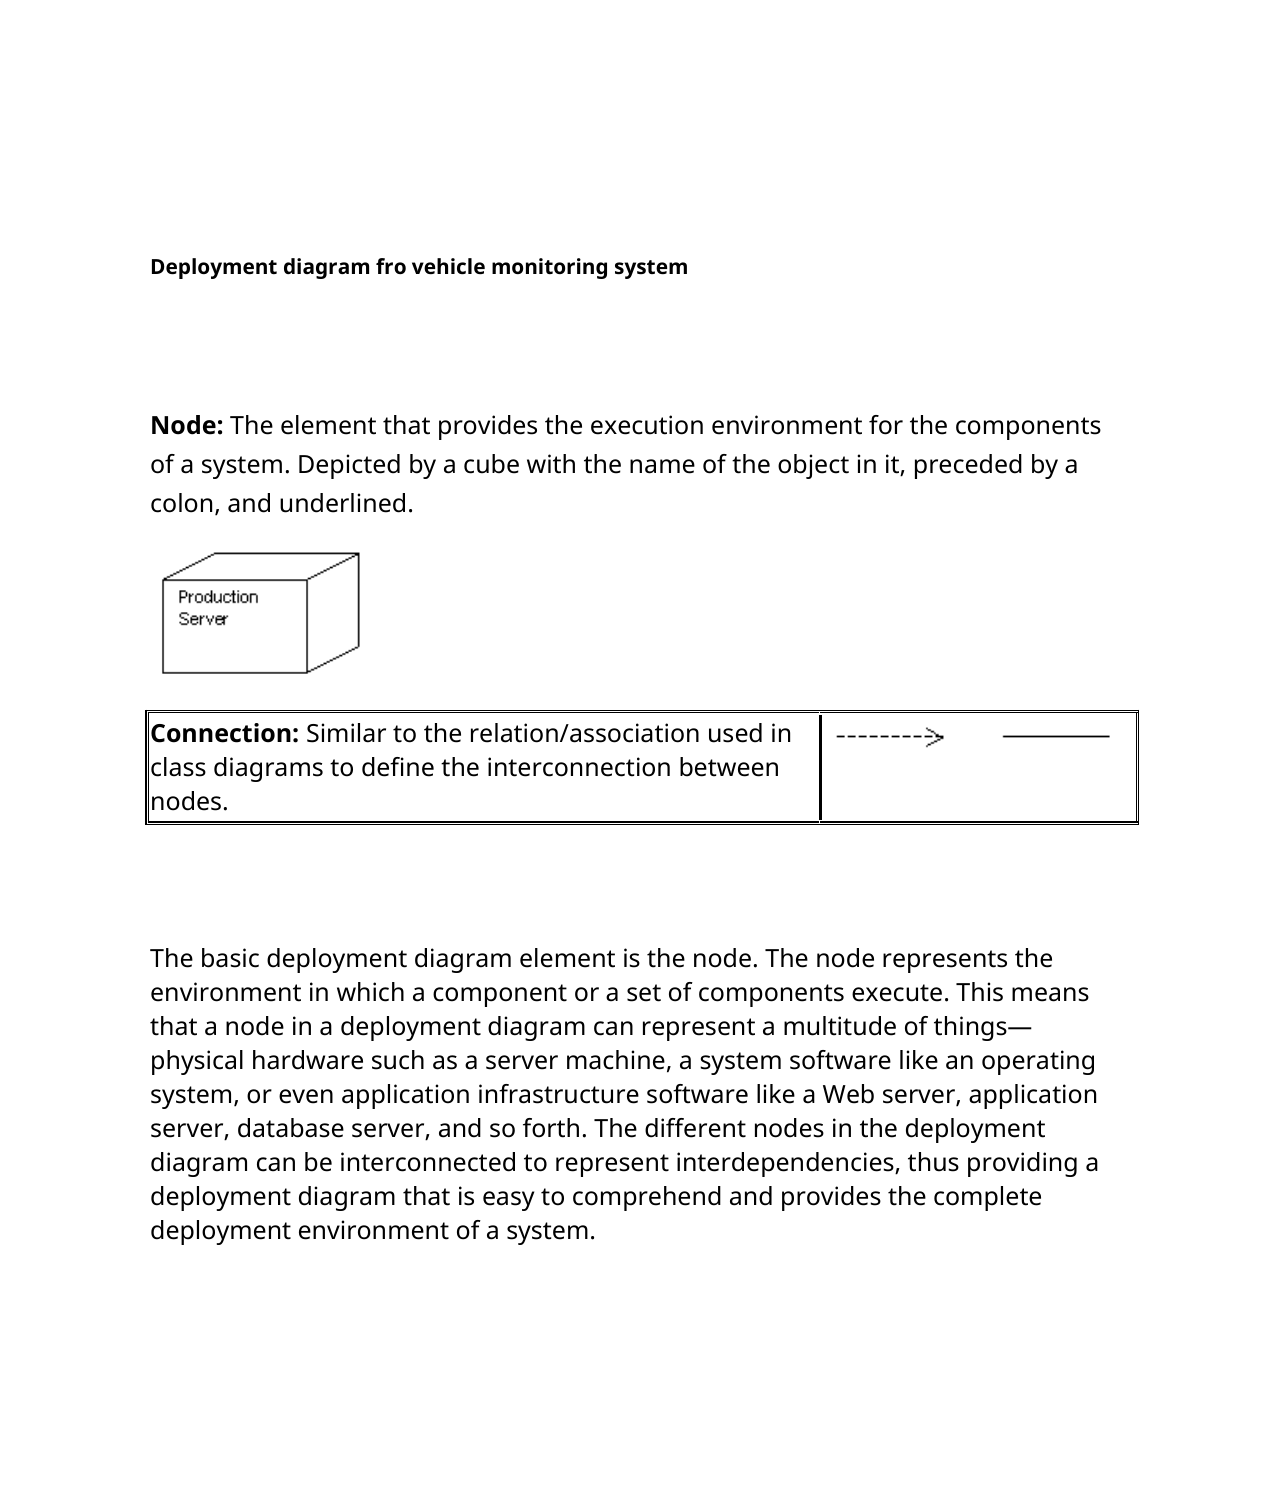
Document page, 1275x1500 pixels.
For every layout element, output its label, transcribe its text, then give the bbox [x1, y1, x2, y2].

picture [823, 716, 1124, 757]
table_header Connection: Similar to the relation/association used in class diagrams to define the interconnection between nodes. [149, 711, 820, 821]
text Node: The element that provides the execution environment for the components of a system. Depicted by a cube with the name of the object in it, preceded by a colon, and underlined. [150, 408, 1125, 520]
text The basic deployment diagram element is the node. The node represents the environment in which a component or a set of components execute. This means that a node in a deployment diagram can represent a multitude of things—physical hardware such as a server machine, a system software like an operating system, or even application infrastructure software like a Web server, application server, database server, and so forth. The different nodes in the deployment diagram can be interconnected to represent interdependencies, thus providing a deployment diagram that is easy to comprehend and provides the complete deployment environment of a system. [150, 941, 1125, 1247]
text Deployment diagram fro vehicle monitoring system [150, 252, 1125, 281]
table_header [820, 713, 1136, 821]
picture [150, 546, 377, 685]
